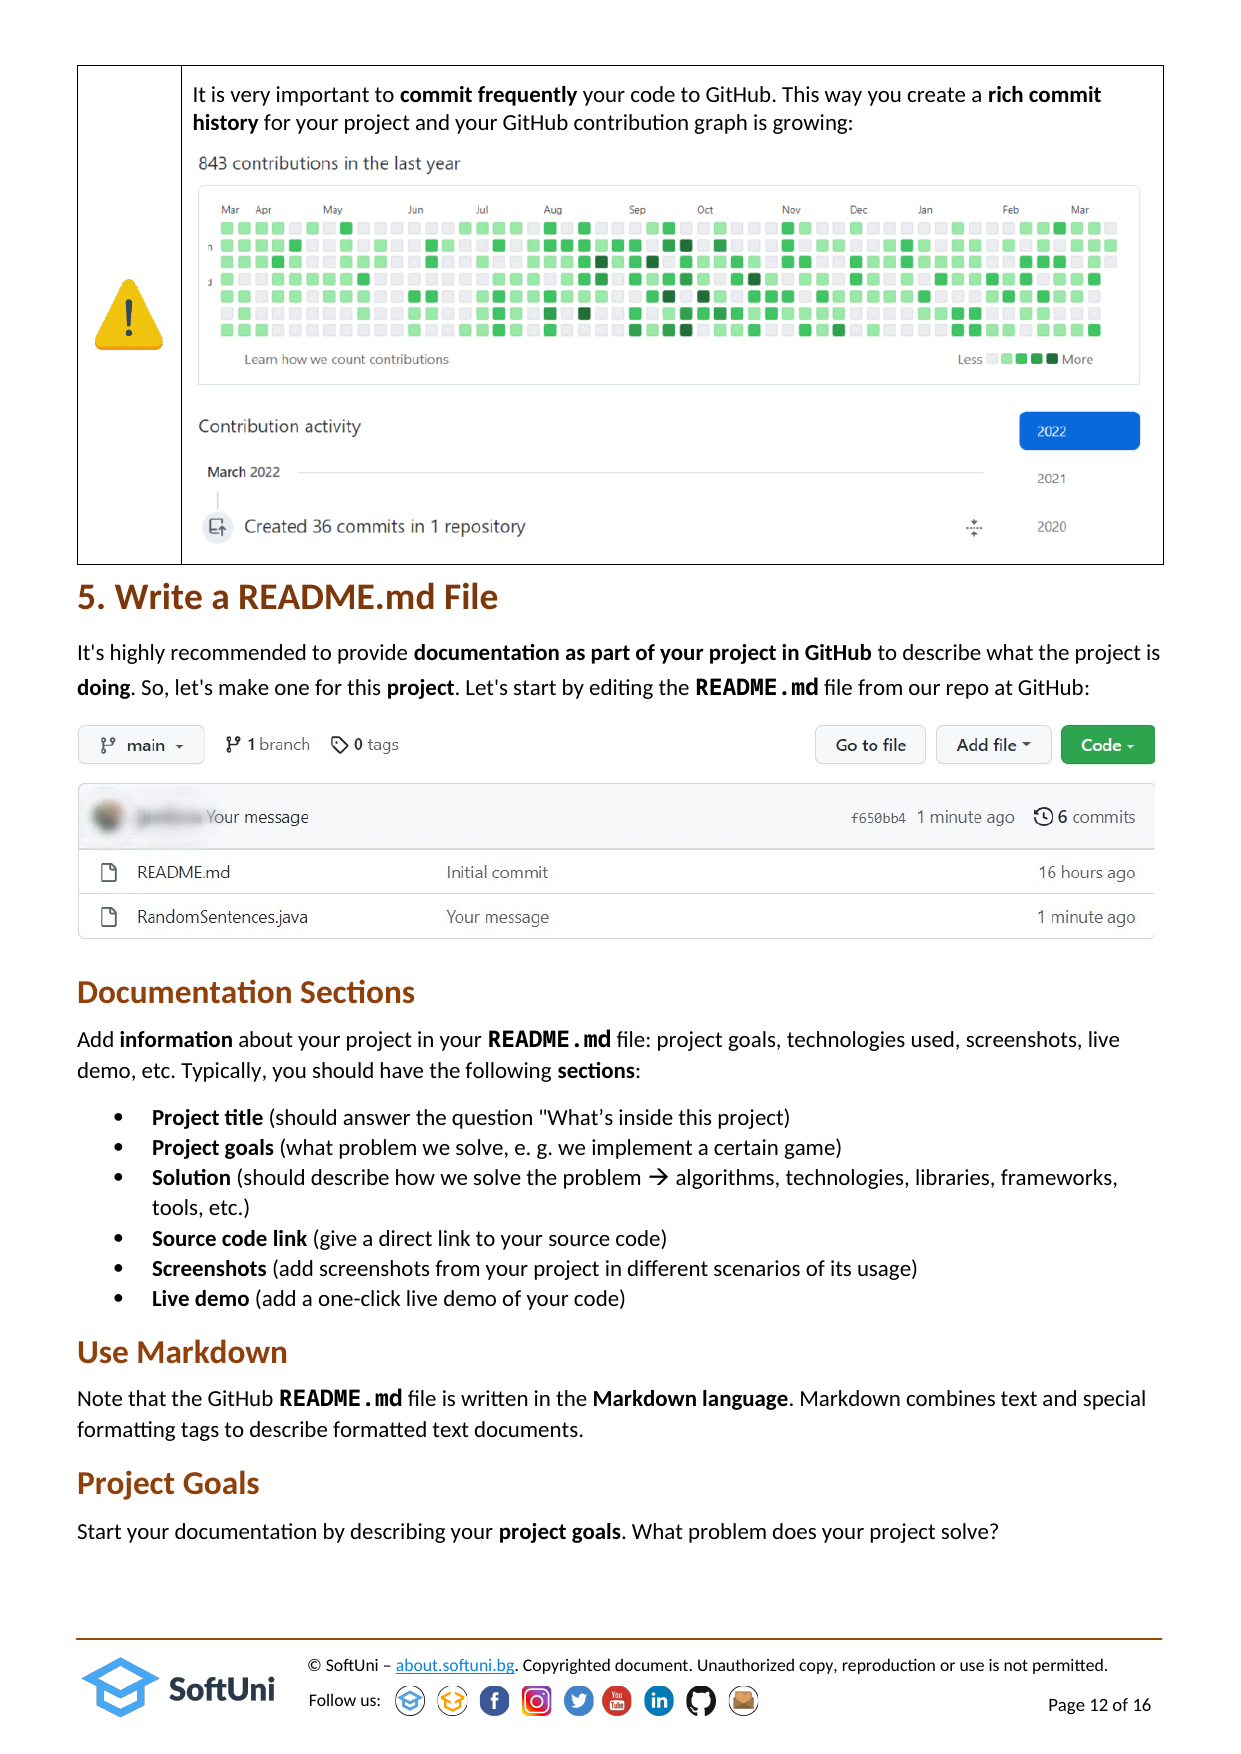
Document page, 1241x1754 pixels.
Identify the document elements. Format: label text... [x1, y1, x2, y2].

text It's highly recommended to provide documentation as part of your project in GitHub to describe what the project is doing. So, let's make one for this project. Let's start by editing the README.md file from our repo at GitHub: [77, 638, 1163, 702]
text Note that the GitHub README.md file is written in the Markdown language. Markdown combines text and special formatting tags to describe formatted text documents. [77, 1382, 1163, 1443]
list Screenshots (add screenshots from your project in different scenarios of its usage) [114, 1254, 1163, 1282]
picture [667, 1686, 674, 1694]
subtitle Use Markdown [77, 1331, 1163, 1372]
subtitle Documentation Sections [77, 972, 1163, 1012]
picture [658, 1698, 667, 1707]
list Project title (should answer the question "What’s inside this project) [114, 1103, 1163, 1131]
picture [602, 1686, 632, 1716]
text Add information about your project in your README.md file: project goals, technologies used, screenshots, live demo, etc. Typically, you should have the following sections: [77, 1022, 1163, 1084]
picture [437, 1686, 468, 1716]
picture [479, 1686, 510, 1716]
picture [644, 1707, 653, 1716]
list Project goals (what problem we solve, e. g. we implement a certain game) [114, 1133, 1163, 1161]
picture [564, 1686, 594, 1716]
picture [192, 148, 1143, 546]
picture [728, 1686, 759, 1716]
picture [75, 1651, 281, 1723]
picture [88, 272, 169, 353]
table_header It is very important to commit frequently your code to GitHub. This way you create a rich commit history for your project and your GitHub contribution graph is growing: [182, 66, 1163, 563]
picture [76, 719, 1155, 955]
list Live demo (add a one-click live demo of your code) [114, 1284, 1163, 1312]
picture [665, 1707, 674, 1716]
subtitle Project Goals [77, 1462, 1163, 1503]
list Source code link (give a direct link to your source code) [114, 1224, 1163, 1252]
picture [395, 1686, 425, 1716]
text Start your documentation by describing your project goals. What problem does your project solve? [77, 1517, 1163, 1545]
list Solution (should describe how we solve the problem algorithms, technologies, libraries, frameworks, tools, etc.) [114, 1163, 1163, 1221]
picture [644, 1686, 651, 1694]
picture [522, 1686, 552, 1716]
subtitle Write a README.md File [77, 573, 1163, 619]
picture [686, 1686, 716, 1716]
table_header [78, 66, 181, 563]
